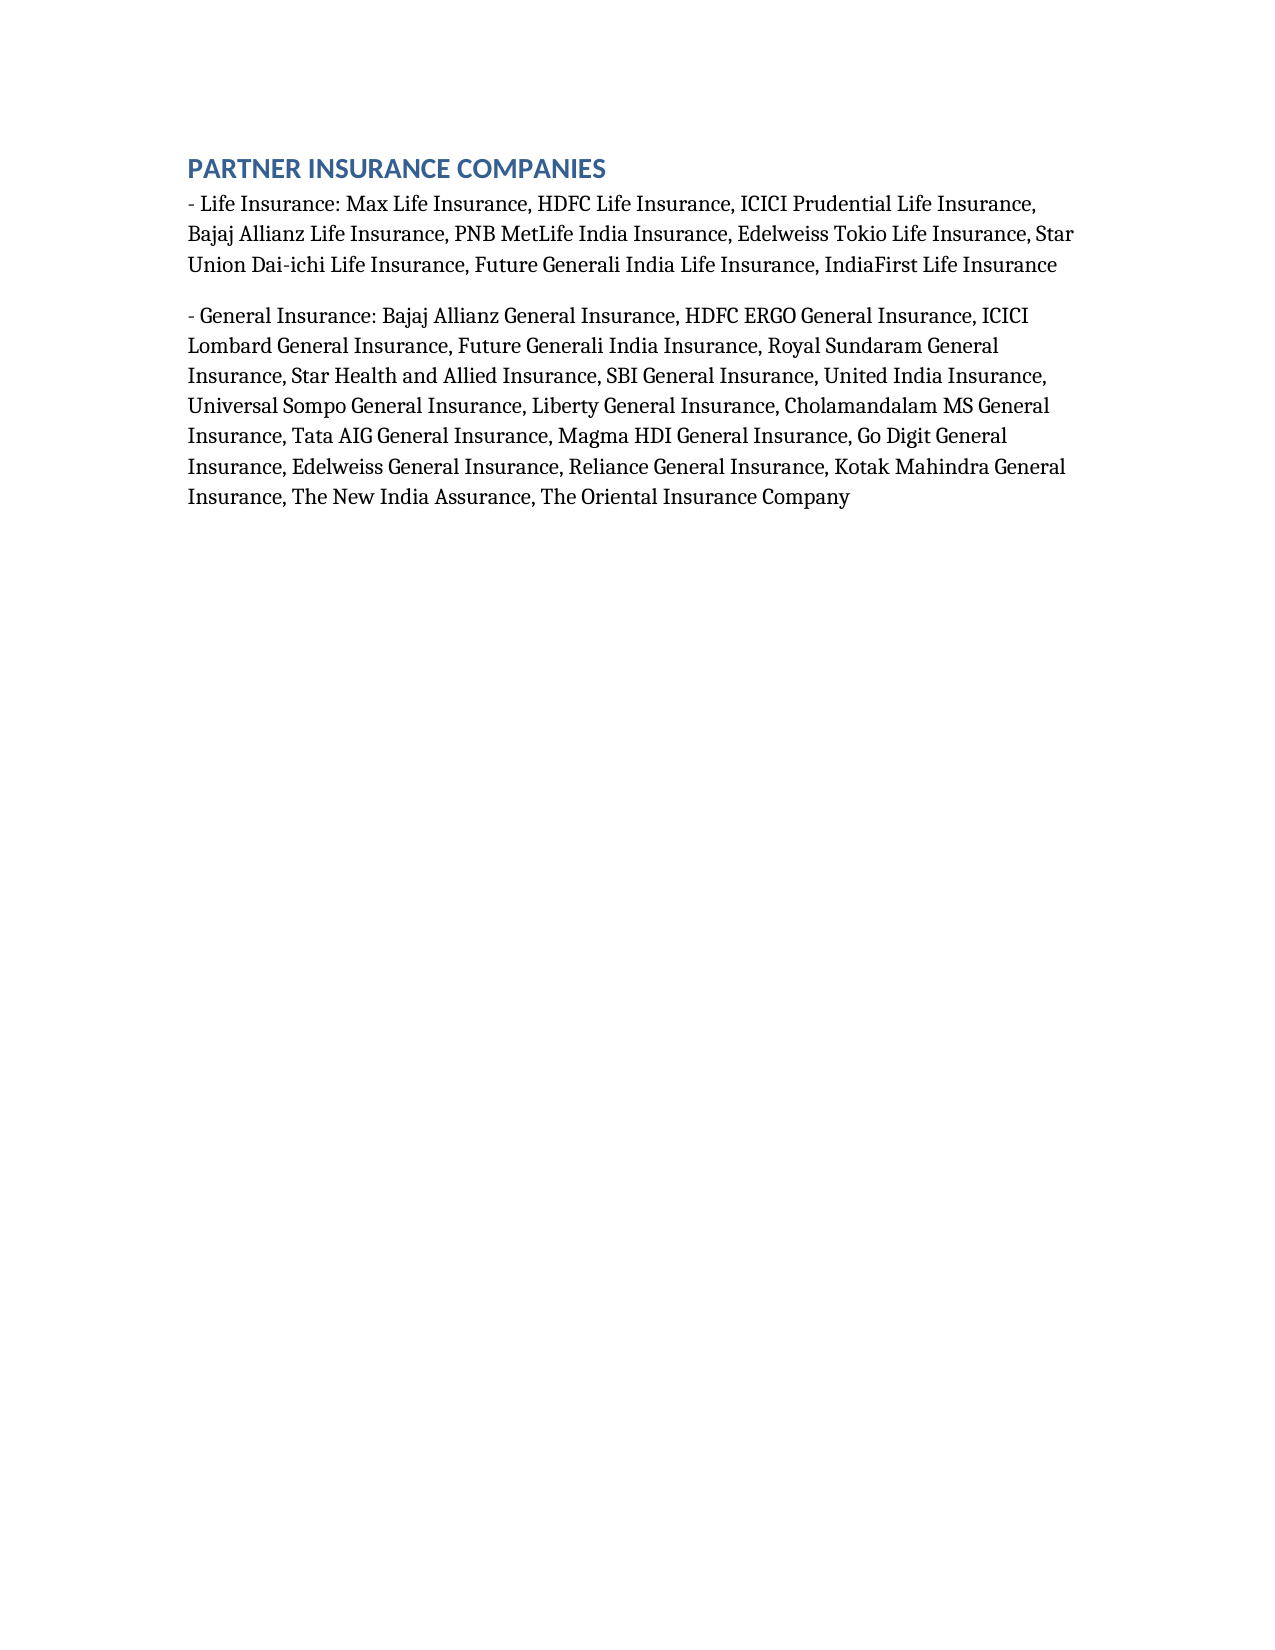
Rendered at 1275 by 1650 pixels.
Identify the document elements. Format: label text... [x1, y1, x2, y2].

text - General Insurance: Bajaj Allianz General Insurance, HDFC ERGO General Insurance, ICICI Lombard General Insurance, Future Generali India Insurance, Royal Sundaram General Insurance, Star Health and Allied Insurance, SBI General Insurance, United India Insurance, Universal Sompo General Insurance, Liberty General Insurance, Cholamandalam MS General Insurance, Tata AIG General Insurance, Magma HDI General Insurance, Go Digit General Insurance, Edelweiss General Insurance, Reliance General Insurance, Kotak Mahindra General Insurance, The New India Assurance, The Oriental Insurance Company [187, 302, 1087, 510]
subtitle PARTNER INSURANCE COMPANIES [187, 150, 1087, 186]
text - Life Insurance: Max Life Insurance, HDFC Life Insurance, ICICI Prudential Life Insurance, Bajaj Allianz Life Insurance, PNB MetLife India Insurance, Edelweiss Tokio Life Insurance, Star Union Dai-ichi Life Insurance, Future Generali India Life Insurance, IndiaFirst Life Insurance [187, 191, 1087, 278]
